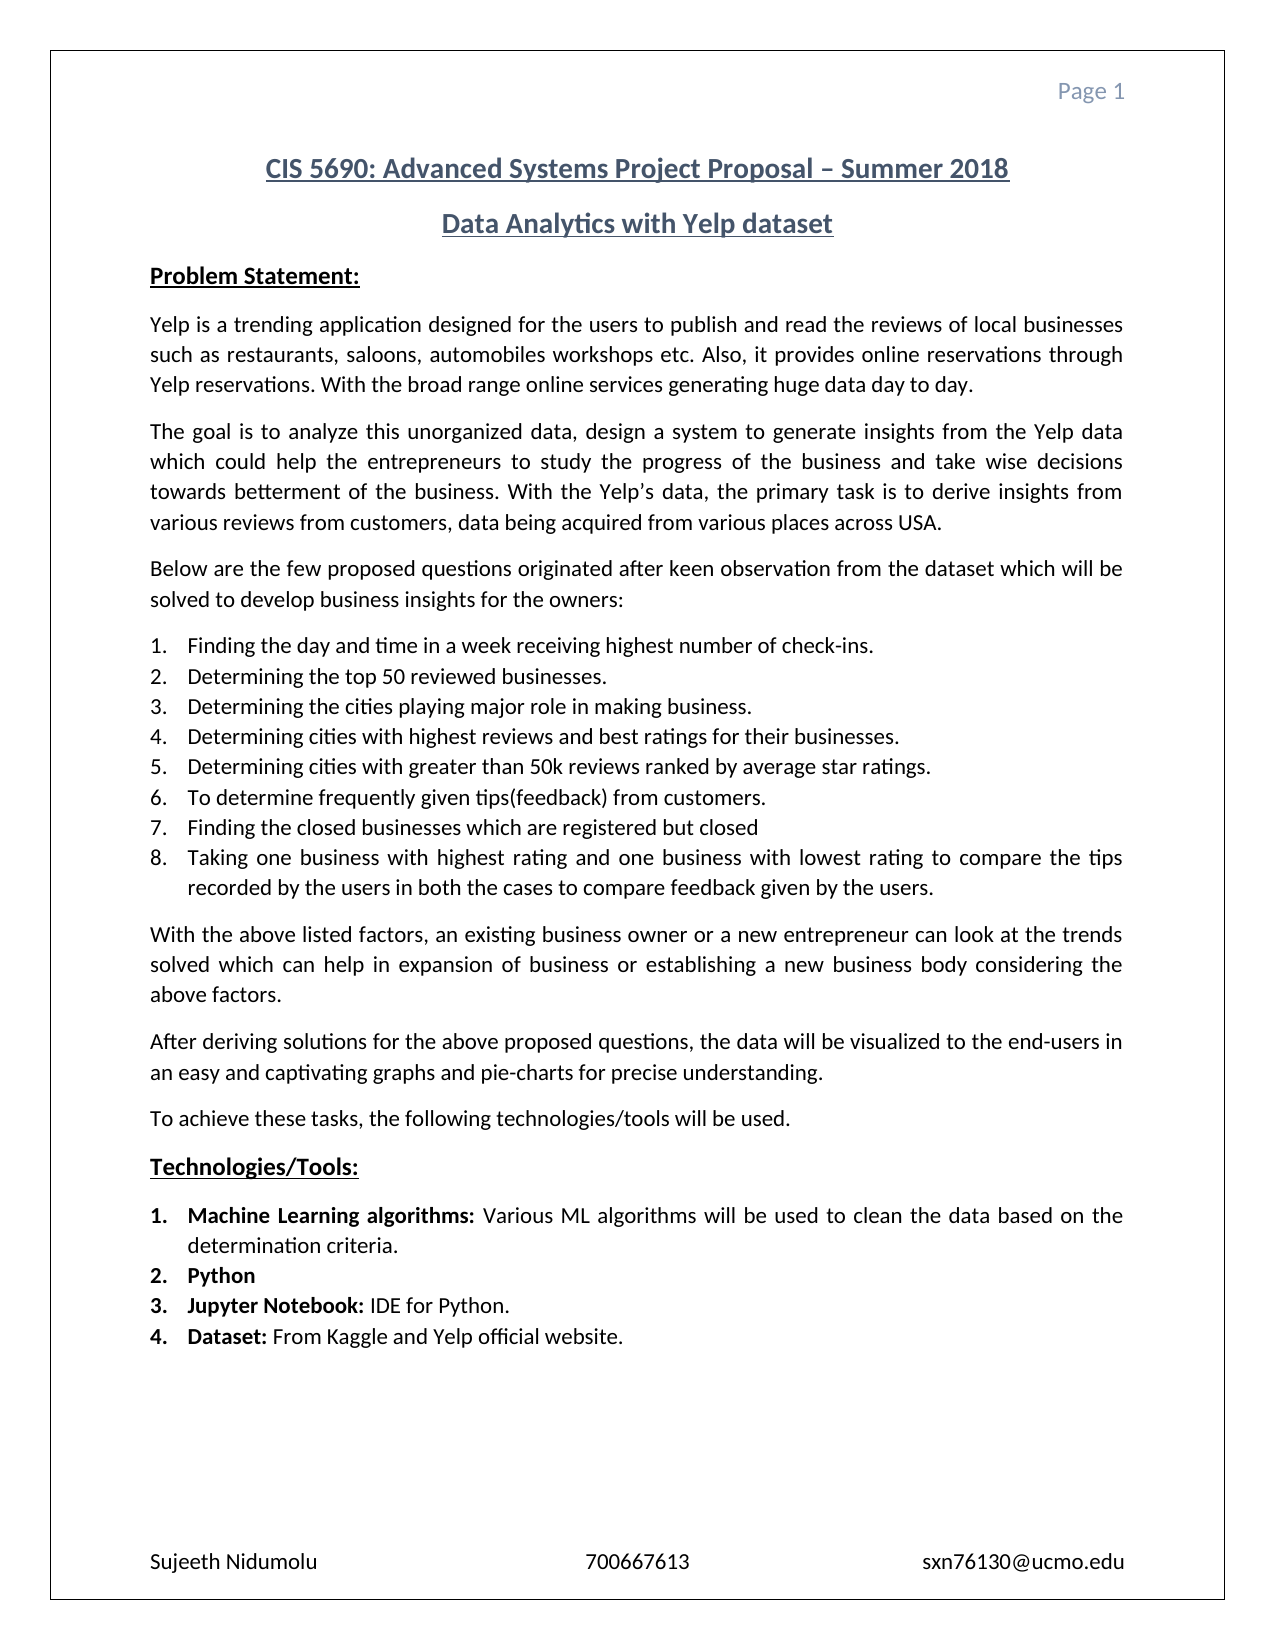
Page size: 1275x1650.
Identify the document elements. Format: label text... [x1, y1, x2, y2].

text CIS 5690: Advanced Systems Project Proposal – Summer 2018 [150, 150, 1125, 186]
list Determining the cities playing major role in making business. [150, 692, 1125, 720]
text Problem Statement: [150, 260, 1125, 291]
list Determining cities with greater than 50k reviews ranked by average star ratings. [150, 752, 1125, 781]
text To achieve these tasks, the following technologies/tools will be used. [150, 1104, 1125, 1133]
list Python [150, 1261, 1125, 1289]
list To determine frequently given tips(feedback) from customers. [150, 783, 1125, 811]
text Below are the few proposed questions originated after keen observation from the dataset which will be solved to develop business insights for the owners: [150, 554, 1125, 613]
text With the above listed factors, an existing business owner or a new entrepreneur can look at the trends solved which can help in expansion of business or establishing a new business body considering the above factors. [150, 920, 1125, 1009]
list Machine Learning algorithms: Various ML algorithms will be used to clean the data based on the determination criteria. [150, 1201, 1125, 1259]
list Determining the top 50 reviewed businesses. [150, 662, 1125, 690]
list Taking one business with highest rating and one business with lowest rating to compare the tips recorded by the users in both the cases to compare feedback given by the users. [150, 843, 1125, 901]
text Data Analytics with Yelp dataset [150, 205, 1125, 241]
list Finding the day and time in a week receiving highest number of check-ins. [150, 632, 1125, 660]
text Yelp is a trending application designed for the users to publish and read the reviews of local businesses such as restaurants, saloons, automobiles workshops etc. Also, it provides online reservations through Yelp reservations. With the broad range online services generating huge data day to day. [150, 310, 1125, 398]
list Determining cities with highest reviews and best ratings for their businesses. [150, 722, 1125, 750]
text After deriving solutions for the above proposed questions, the data will be visualized to the end-users in an easy and captivating graphs and pie-charts for precise understanding. [150, 1027, 1125, 1086]
text Technologies/Tools: [150, 1151, 1125, 1182]
list Finding the closed businesses which are registered but closed [150, 813, 1125, 841]
list Dataset: From Kaggle and Yelp official website. [150, 1322, 1125, 1350]
text The goal is to analyze this unorganized data, design a system to generate insights from the Yelp data which could help the entrepreneurs to study the progress of the business and take wise decisions towards betterment of the business. With the Yelp’s data, the primary task is to derive insights from various reviews from customers, data being acquired from various places across USA. [150, 417, 1125, 536]
list Jupyter Notebook: IDE for Python. [150, 1292, 1125, 1320]
